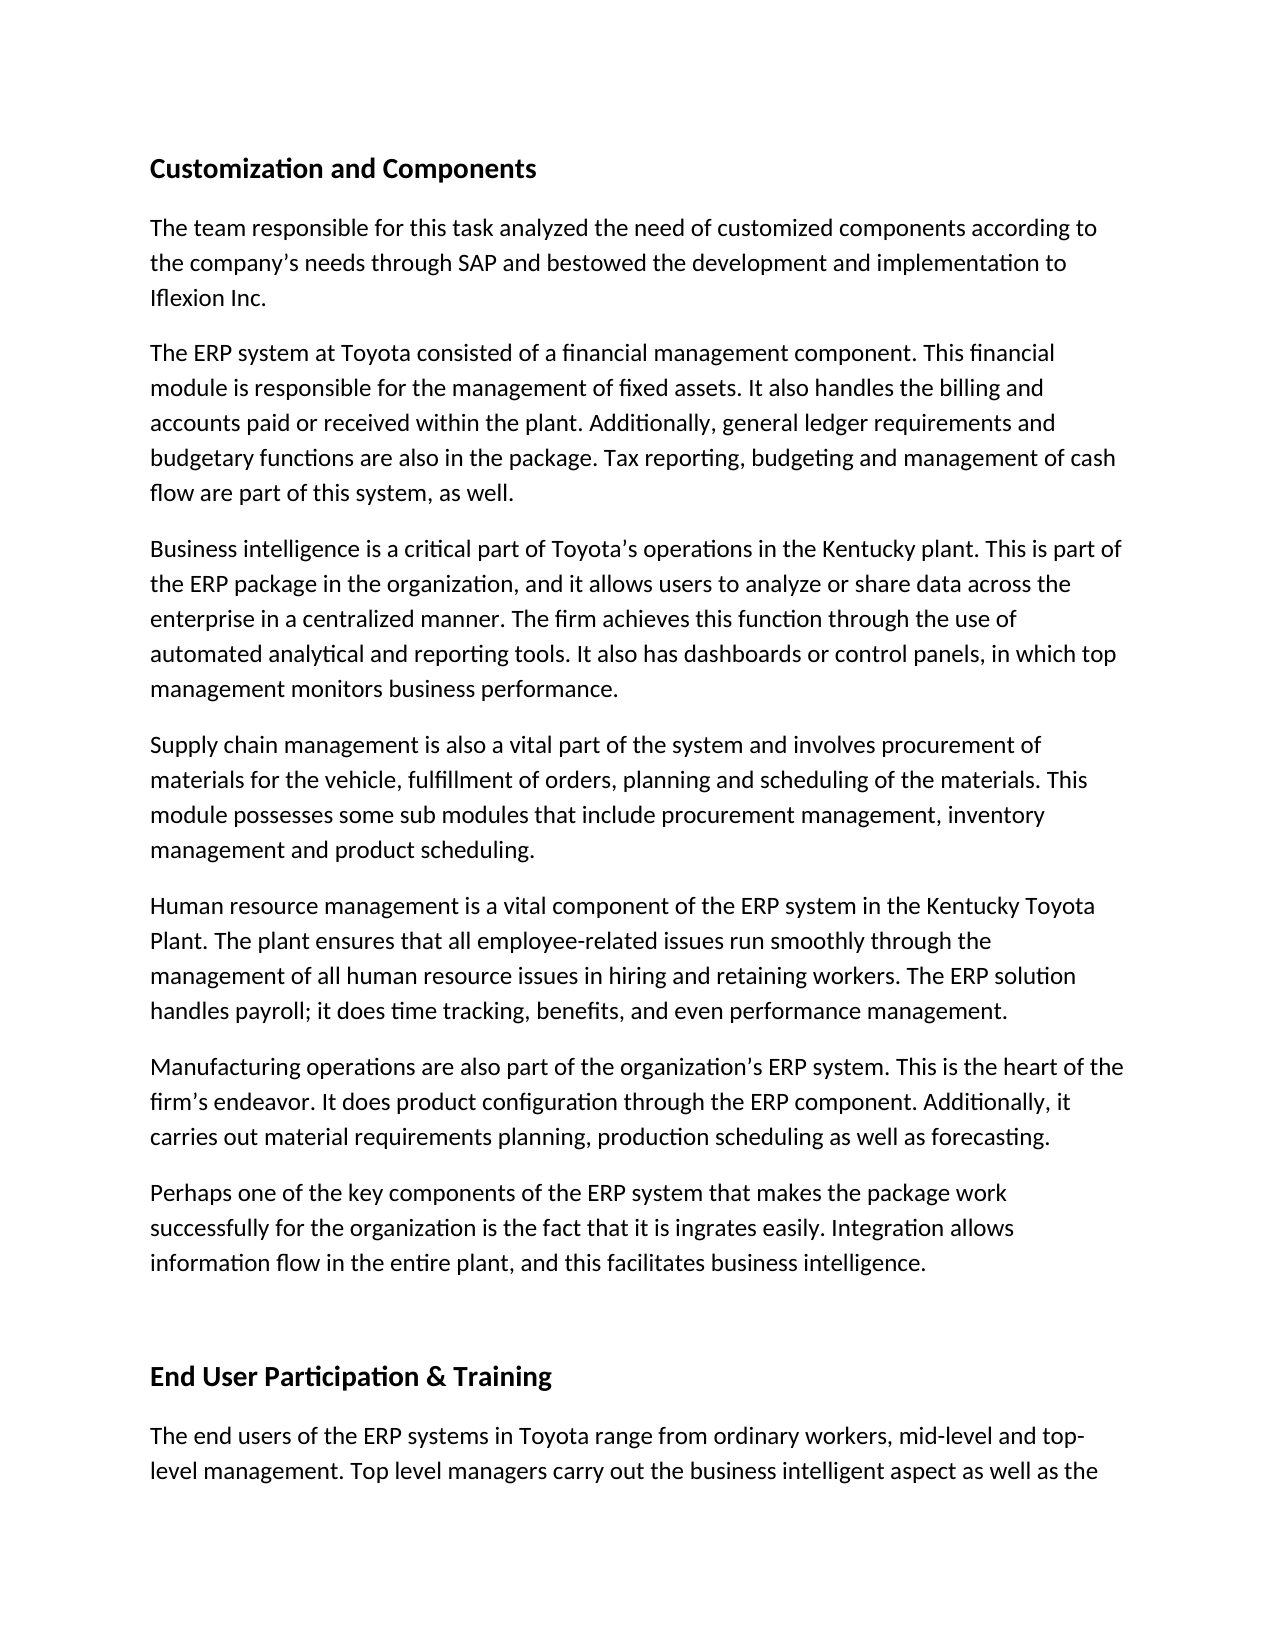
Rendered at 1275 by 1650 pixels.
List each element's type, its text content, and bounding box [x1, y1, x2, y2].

text Perhaps one of the key components of the ERP system that makes the package work successfully for the organization is the fact that it is ingrates easily. Integration allows information flow in the entire plant, and this facilitates business intelligence. [150, 1177, 1125, 1277]
text End User Participation & Training [150, 1358, 1125, 1394]
text Business intelligence is a critical part of Toyota’s operations in the Kentucky plant. This is part of the ERP package in the organization, and it allows users to analyze or share data across the enterprise in a centralized manner. The firm achieves this function through the use of automated analytical and reporting tools. It also has dashboards or control panels, in which top management monitors business performance. [150, 533, 1125, 704]
text Human resource management is a vital component of the ERP system in the Kentucky Toyota Plant. The plant ensures that all employee-related issues run smoothly through the management of all human resource issues in hiring and retaining workers. The ERP solution handles payroll; it does time tracking, benefits, and even performance management. [150, 890, 1125, 1026]
text Supply chain management is also a vital part of the system and involves procurement of materials for the vehicle, fulfillment of orders, planning and scheduling of the materials. This module possesses some sub modules that include procurement management, inventory management and product scheduling. [150, 729, 1125, 865]
text Manufacturing operations are also part of the organization’s ERP system. This is the heart of the firm’s endeavor. It does product configuration through the ERP component. Additionally, it carries out material requirements planning, production scheduling as well as forecasting. [150, 1051, 1125, 1151]
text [150, 1420, 1125, 1486]
text The team responsible for this task analyzed the need of customized components according to the company’s needs through SAP and bestowed the development and implementation to Iflexion Inc. [150, 212, 1125, 312]
text The ERP system at Toyota consisted of a financial management component. This financial module is responsible for the management of fixed assets. It also handles the billing and accounts paid or received within the plant. Additionally, general ledger requirements and budgetary functions are also in the package. Tax reporting, budgeting and management of cash flow are part of this system, as well. [150, 338, 1125, 508]
text Customization and Components [150, 150, 1125, 186]
